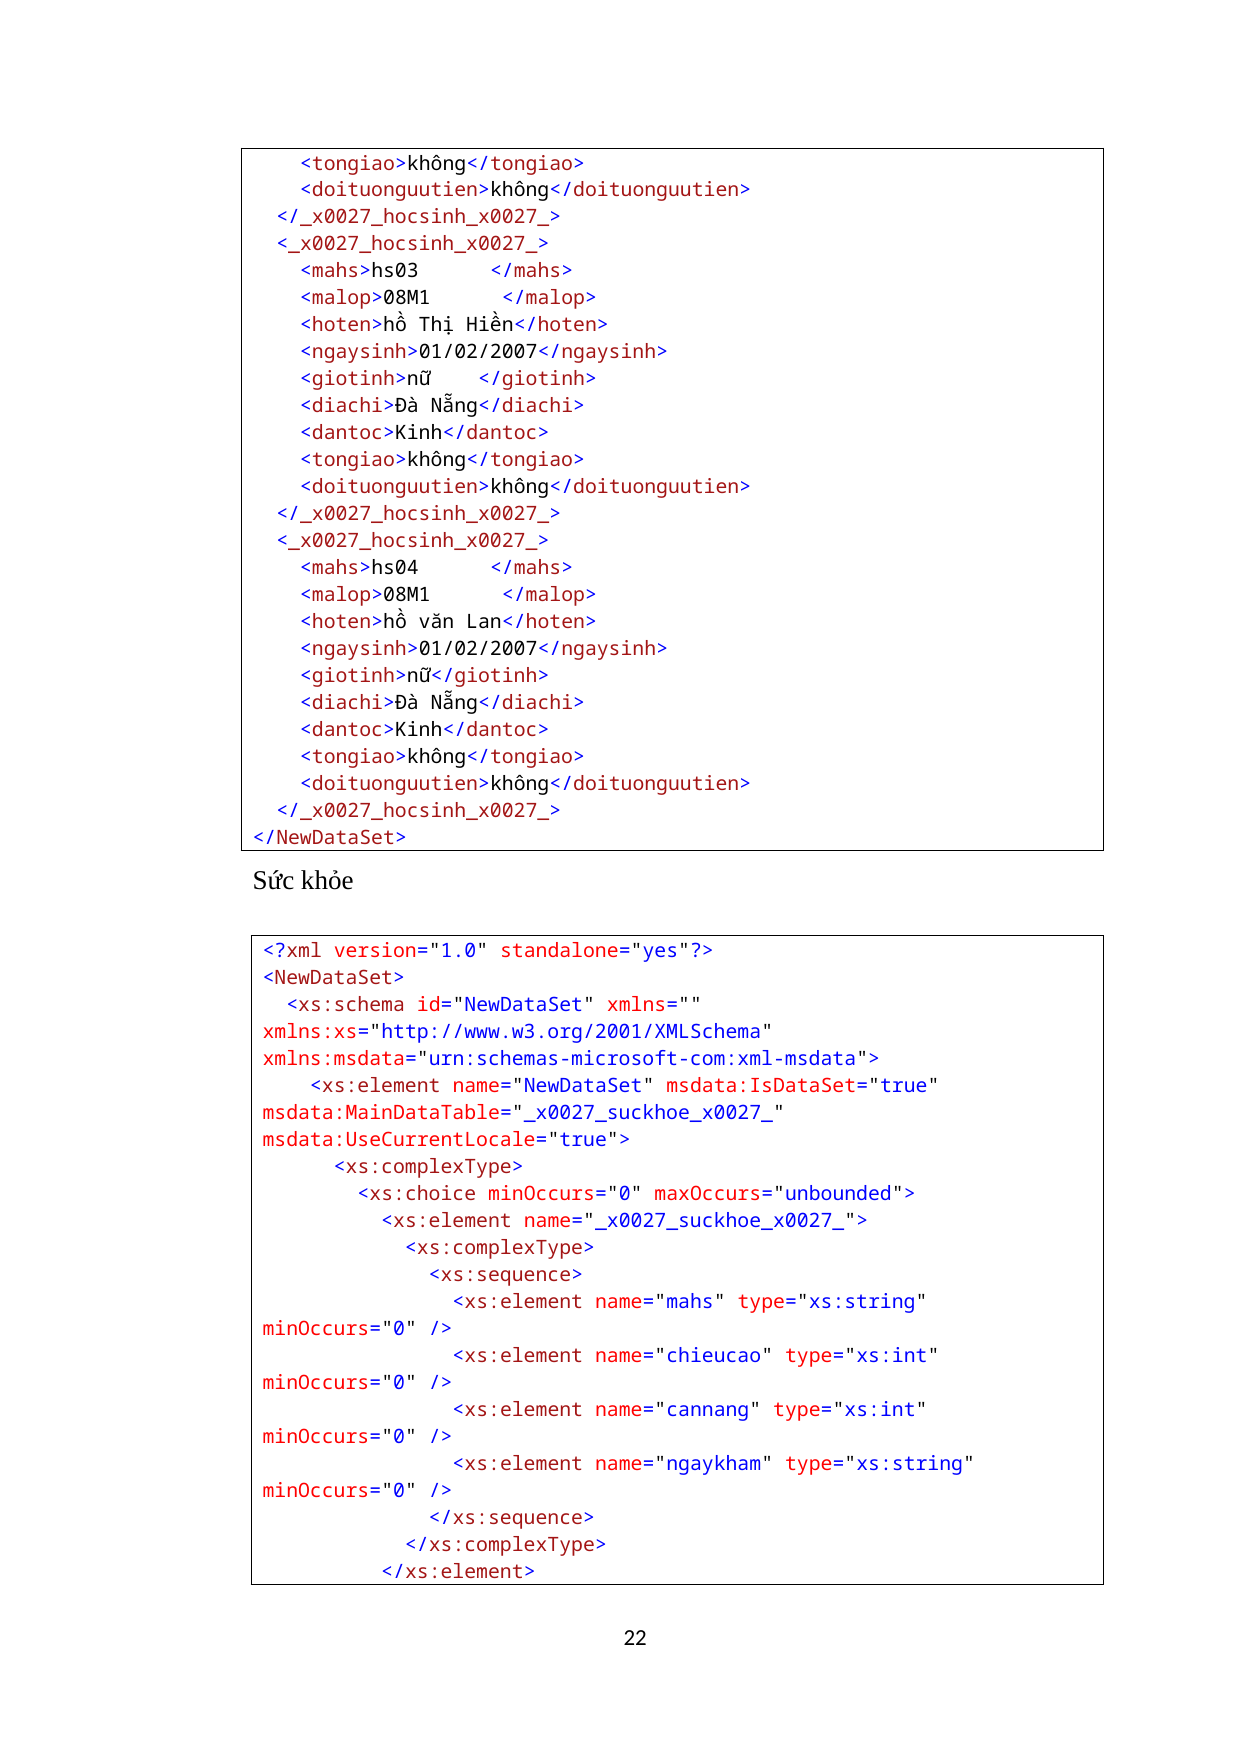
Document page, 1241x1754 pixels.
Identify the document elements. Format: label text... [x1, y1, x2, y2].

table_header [242, 149, 1103, 850]
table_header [252, 936, 1103, 1584]
list Sức khỏe [252, 864, 1092, 895]
